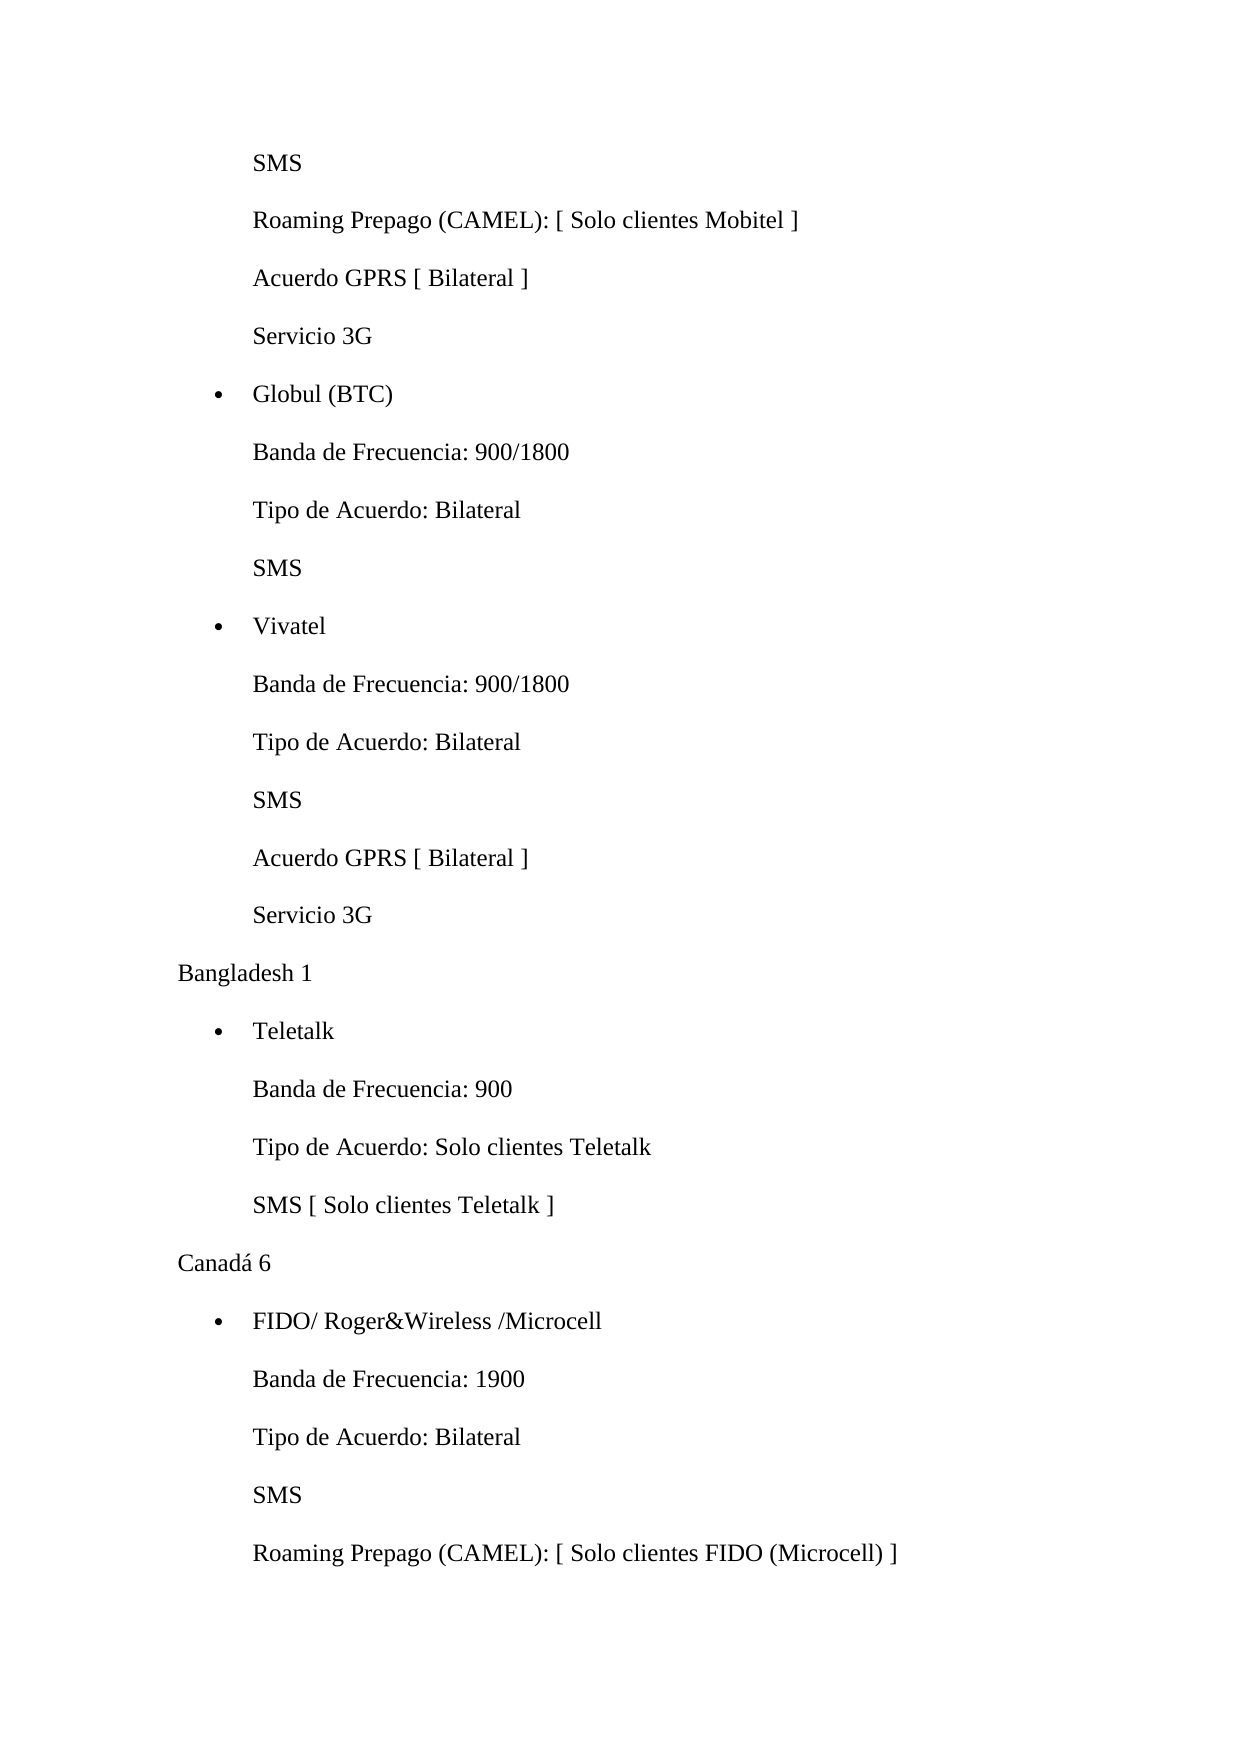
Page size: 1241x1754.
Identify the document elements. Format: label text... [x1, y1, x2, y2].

text Canadá 6 [177, 1248, 1063, 1277]
text Banda de Frecuencia: 900/1800 [252, 437, 1063, 466]
text Servicio 3G [252, 321, 1063, 350]
text SMS [252, 553, 1063, 582]
text Servicio 3G [252, 901, 1063, 929]
text SMS [ Solo clientes Teletalk ] [252, 1190, 1063, 1219]
text Roaming Prepago (CAMEL): [ Solo clientes FIDO (Microcell) ] [252, 1538, 1063, 1566]
list Vivatel [215, 611, 1063, 640]
text SMS [252, 1480, 1063, 1508]
text Banda de Frecuencia: 900/1800 [252, 669, 1063, 698]
text SMS [252, 148, 1063, 176]
text Bangladesh 1 [177, 958, 1063, 987]
text Tipo de Acuerdo: Bilateral [252, 727, 1063, 756]
text Tipo de Acuerdo: Solo clientes Teletalk [252, 1132, 1063, 1161]
list FIDO/ Roger&Wireless /Microcell [215, 1306, 1063, 1335]
text Banda de Frecuencia: 900 [252, 1074, 1063, 1103]
text Tipo de Acuerdo: Bilateral [252, 1422, 1063, 1451]
text Acuerdo GPRS [ Bilateral ] [252, 263, 1063, 292]
text Banda de Frecuencia: 1900 [252, 1364, 1063, 1393]
text Roaming Prepago (CAMEL): [ Solo clientes Mobitel ] [252, 206, 1063, 234]
text Acuerdo GPRS [ Bilateral ] [252, 843, 1063, 871]
text Tipo de Acuerdo: Bilateral [252, 495, 1063, 524]
list Teletalk [215, 1016, 1063, 1045]
list Globul (BTC) [215, 379, 1063, 408]
text SMS [252, 785, 1063, 813]
